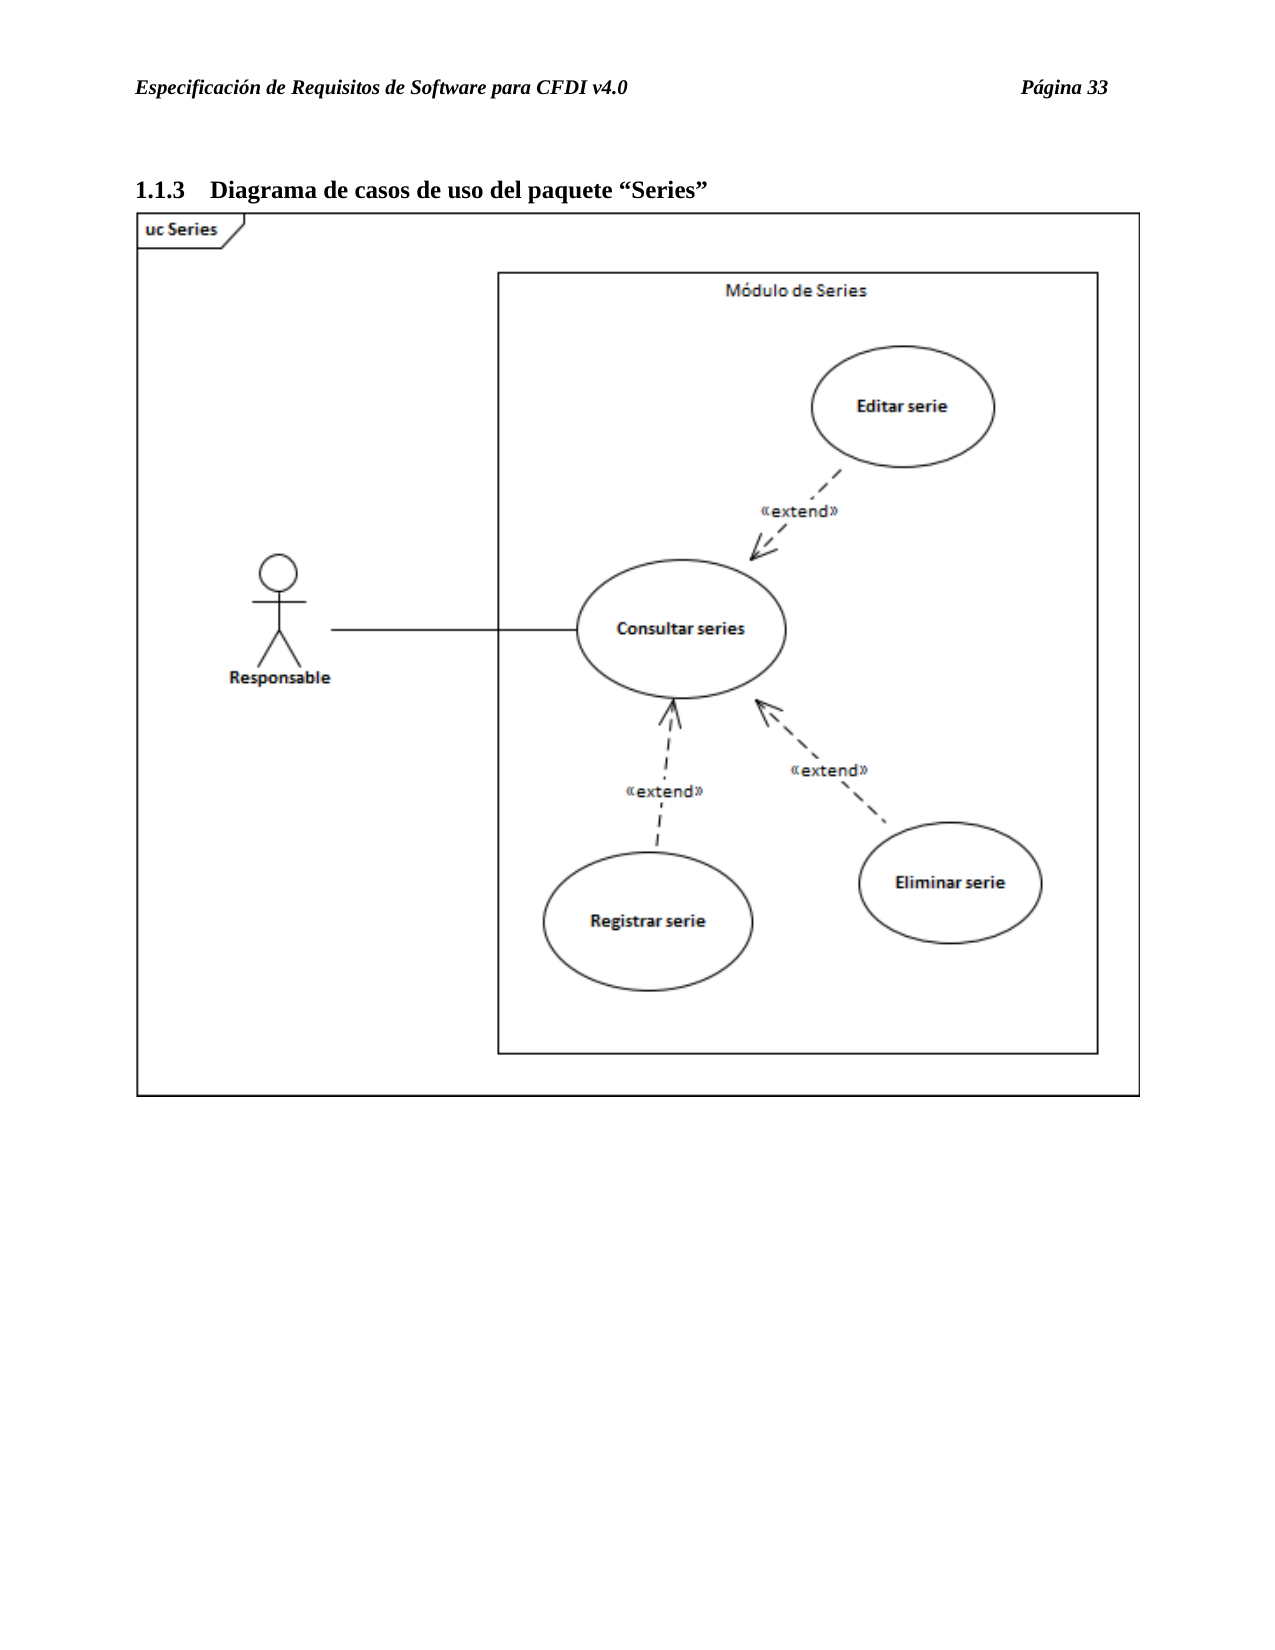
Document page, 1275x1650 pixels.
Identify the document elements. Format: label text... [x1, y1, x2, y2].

subtitle Diagrama de casos de uso del paquete “Series” [135, 175, 1140, 204]
picture [136, 211, 1140, 1097]
